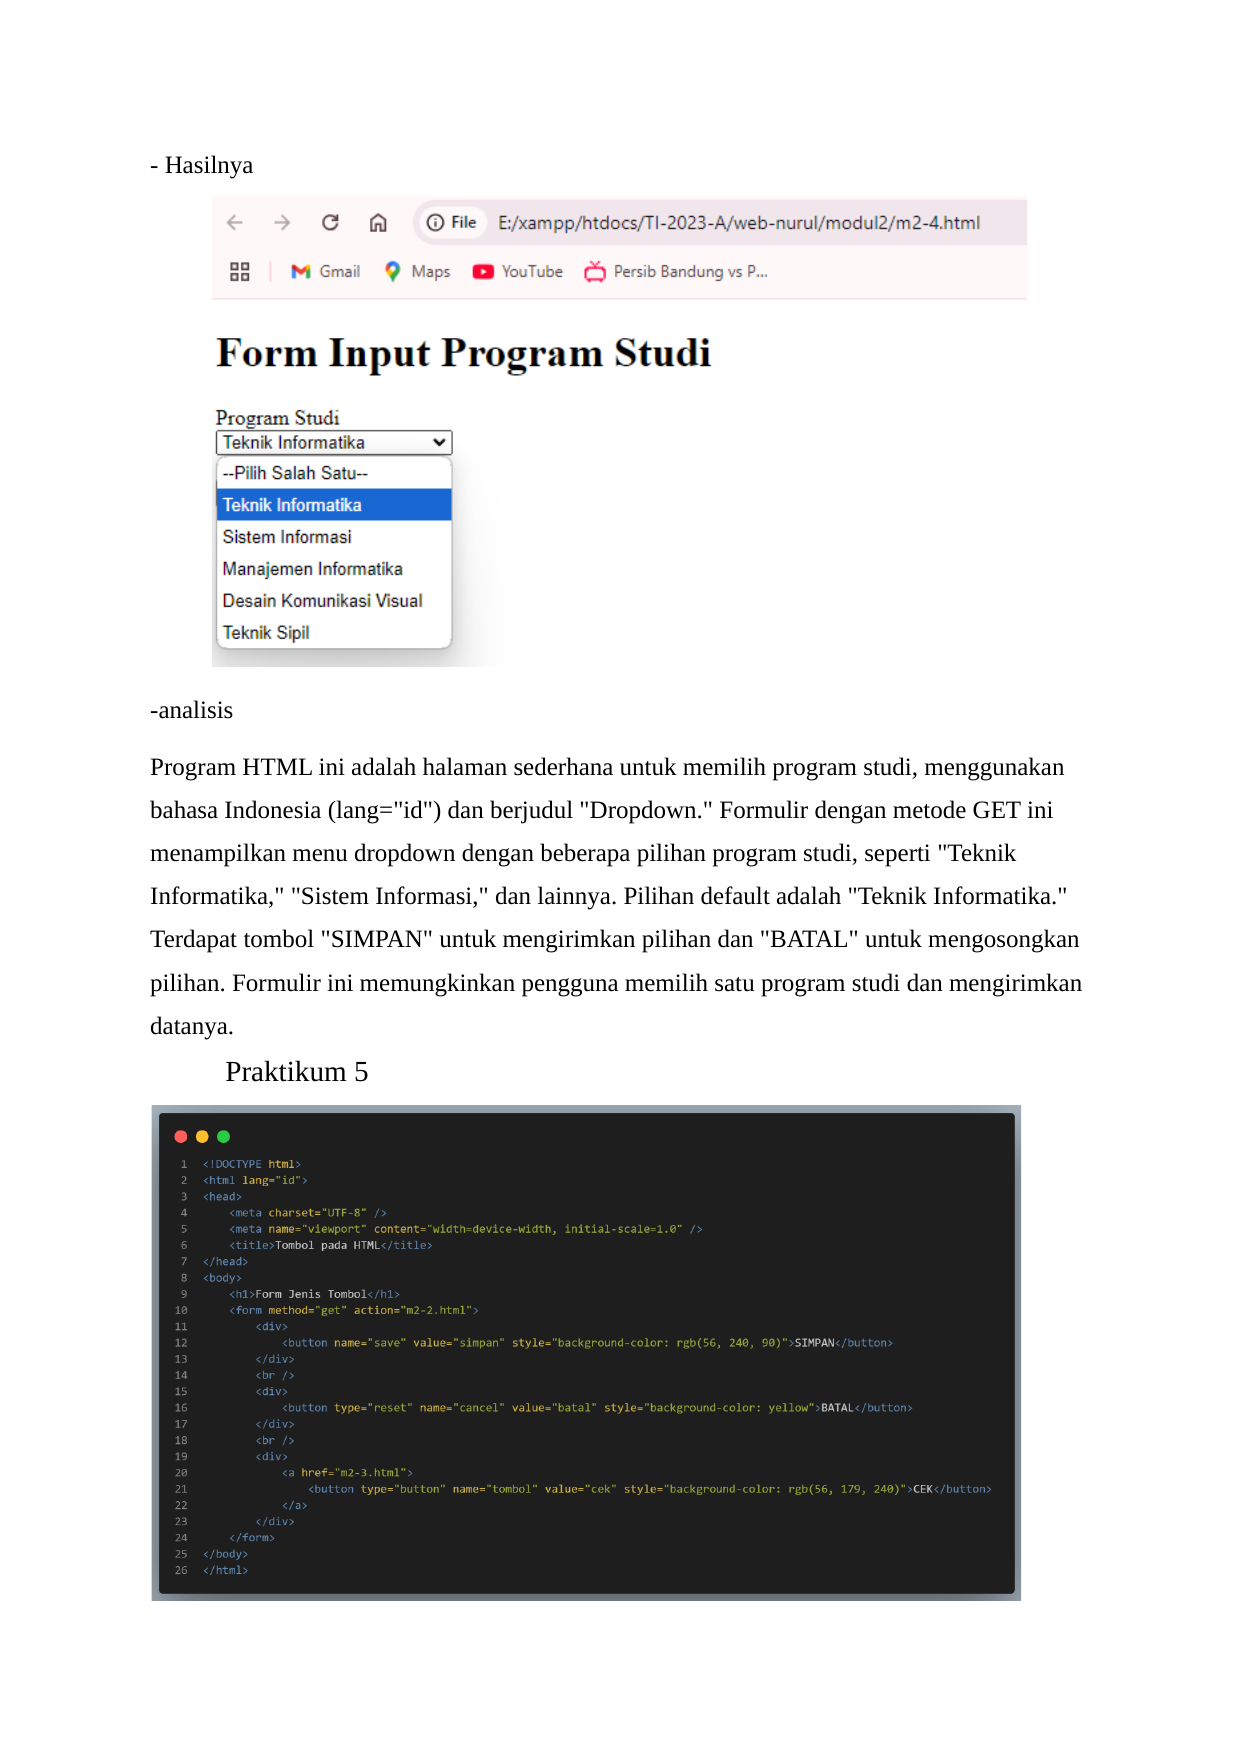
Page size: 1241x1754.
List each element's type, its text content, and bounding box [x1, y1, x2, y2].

text Praktikum 5 [150, 1054, 1090, 1087]
picture [151, 1105, 1022, 1601]
text Program HTML ini adalah halaman sederhana untuk memilih program studi, menggunakan bahasa Indonesia (lang="id") dan berjudul "Dropdown." Formulir dengan metode GET ini menampilkan menu dropdown dengan beberapa pilihan program studi, seperti "Teknik Informatika," "Sistem Informasi," dan lainnya. Pilihan default adalah "Teknik Informatika." Terdapat tombol "SIMPAN" untuk mengirimkan pilihan dan "BATAL" untuk mengosongkan pilihan. Formulir ini memungkinkan pengguna memilih satu program studi dan mengirimkan datanya. [150, 752, 1090, 1039]
text -analisis [150, 695, 1089, 724]
text - Hasilnya [150, 150, 1090, 179]
picture [212, 196, 1028, 667]
